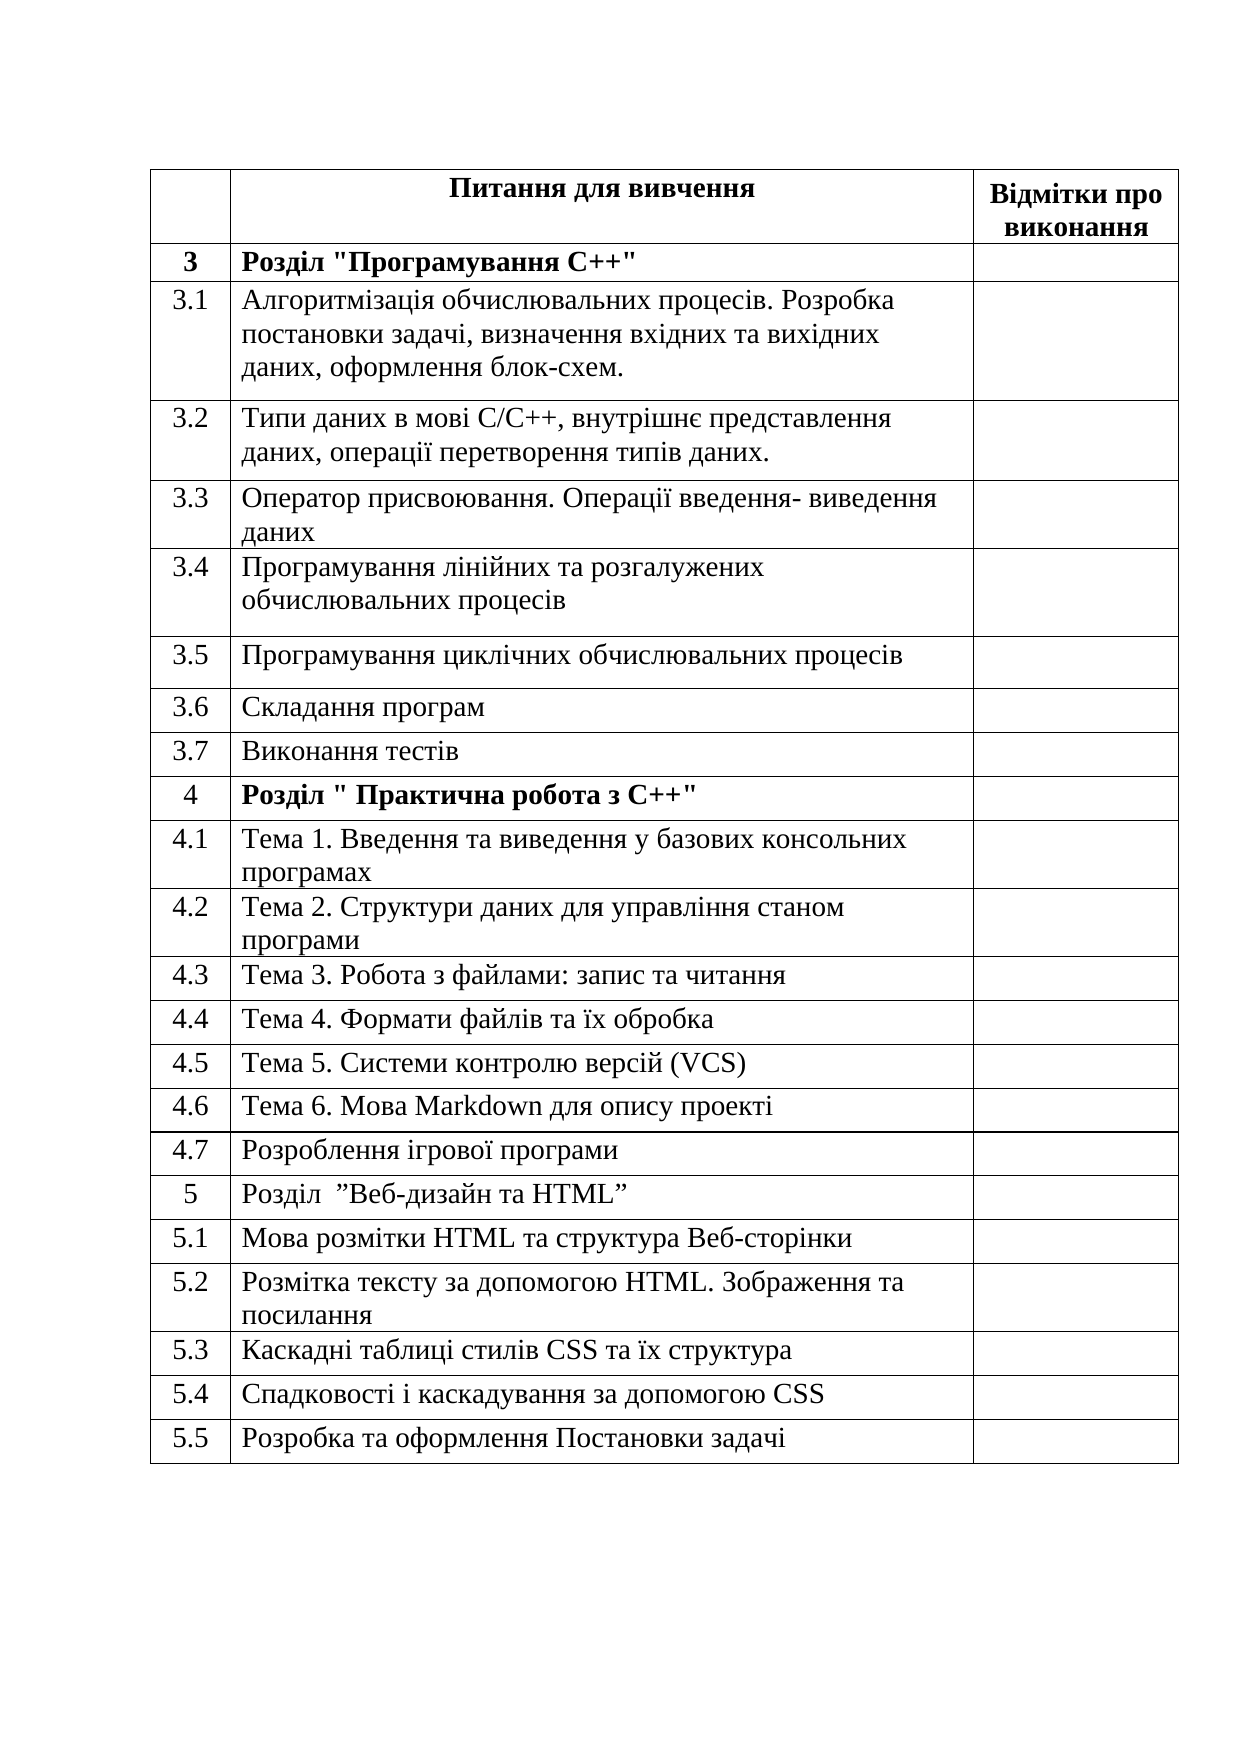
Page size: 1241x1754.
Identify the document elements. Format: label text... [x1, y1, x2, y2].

table_cell 5.1 [151, 1220, 230, 1263]
table_cell 4.6 [151, 1089, 230, 1131]
table_cell [974, 1089, 1178, 1131]
table_cell 4.4 [151, 1001, 230, 1044]
table_cell [974, 1176, 1178, 1219]
table_cell [974, 481, 1178, 548]
table_cell 3.5 [151, 637, 230, 688]
table_cell [974, 733, 1178, 776]
table_cell Розділ "Програмування С++" [231, 244, 973, 281]
table_cell Розроблення ігрової програми [231, 1133, 973, 1175]
table_cell 3.4 [151, 549, 230, 636]
table_cell 4.7 [151, 1133, 230, 1175]
table_cell Тема 6. Мова Markdown для опису проекті [231, 1089, 973, 1131]
table_cell 4 [151, 777, 230, 820]
table_cell 5.2 [151, 1264, 230, 1331]
table_cell Програмування лінійних та розгалужених обчислювальних процесів [231, 549, 973, 636]
table_cell [974, 549, 1178, 636]
table_cell 3.2 [151, 401, 230, 479]
table_header Питання для вивчення [231, 170, 973, 243]
table_cell Розробка та оформлення Постановки задачі [231, 1420, 973, 1463]
table_cell [974, 282, 1178, 399]
table_cell Тема 1. Введення та виведення у базових консольних програмах [231, 821, 973, 888]
table_cell Мова розмітки HTML та структура Веб-сторінки [231, 1220, 973, 1263]
table_cell Тема 2. Структури даних для управління станом програми [231, 889, 973, 956]
table_cell 5.4 [151, 1376, 230, 1419]
table_cell Типи даних в мові С/С++, внутрішнє представлення даних, операції перетворення типів даних. [231, 401, 973, 479]
table_cell [974, 957, 1178, 1000]
table_cell [974, 1332, 1178, 1375]
table_cell 3 [151, 244, 230, 281]
table_cell Алгоритмізація обчислювальних процесів. Розробка постановки задачі, визначення вхідних та вихідних даних, оформлення блок-схем. [231, 282, 973, 399]
table_cell 4.5 [151, 1045, 230, 1087]
table_cell 5.5 [151, 1420, 230, 1463]
table_cell Тема 4. Формати файлів та їх обробка [231, 1001, 973, 1044]
table_cell [974, 1420, 1178, 1463]
table_cell Розмітка тексту за допомогою HTML. Зображення та посилання [231, 1264, 973, 1331]
table_cell 5 [151, 1176, 230, 1219]
table_header Відмітки про виконання [974, 170, 1178, 243]
table_cell [974, 1045, 1178, 1087]
table_header [151, 170, 230, 243]
table_cell Програмування циклічних обчислювальних процесів [231, 637, 973, 688]
table_cell Тема 5. Системи контролю версій (VCS) [231, 1045, 973, 1087]
table_cell 4.1 [151, 821, 230, 888]
table_cell Розділ " Практична робота з С++" [231, 777, 973, 820]
table_cell [974, 1376, 1178, 1419]
table_cell [974, 1001, 1178, 1044]
table_cell Виконання тестів [231, 733, 973, 776]
table_cell [974, 821, 1178, 888]
table_cell 3.7 [151, 733, 230, 776]
table_cell 3.1 [151, 282, 230, 399]
table_cell [974, 689, 1178, 732]
table_cell [974, 1133, 1178, 1175]
table_cell 5.3 [151, 1332, 230, 1375]
table_cell Розділ ”Веб-дизайн та HTML” [231, 1176, 973, 1219]
table_cell [974, 637, 1178, 688]
table_cell Спадковості і каскадування за допомогою CSS [231, 1376, 973, 1419]
table_cell Складання програм [231, 689, 973, 732]
table_cell [974, 244, 1178, 281]
table_cell [974, 777, 1178, 820]
table_cell Каскадні таблиці стилів CSS та їх структура [231, 1332, 973, 1375]
table_cell 3.3 [151, 481, 230, 548]
table_cell 4.2 [151, 889, 230, 956]
table_cell Оператор присвоювання. Операції введення- виведення даних [231, 481, 973, 548]
table_cell 4.3 [151, 957, 230, 1000]
table_cell [974, 1264, 1178, 1331]
table_cell [974, 401, 1178, 479]
table_cell Тема 3. Робота з файлами: запис та читання [231, 957, 973, 1000]
table_cell [974, 1220, 1178, 1263]
table_cell [974, 889, 1178, 956]
table_cell 3.6 [151, 689, 230, 732]
